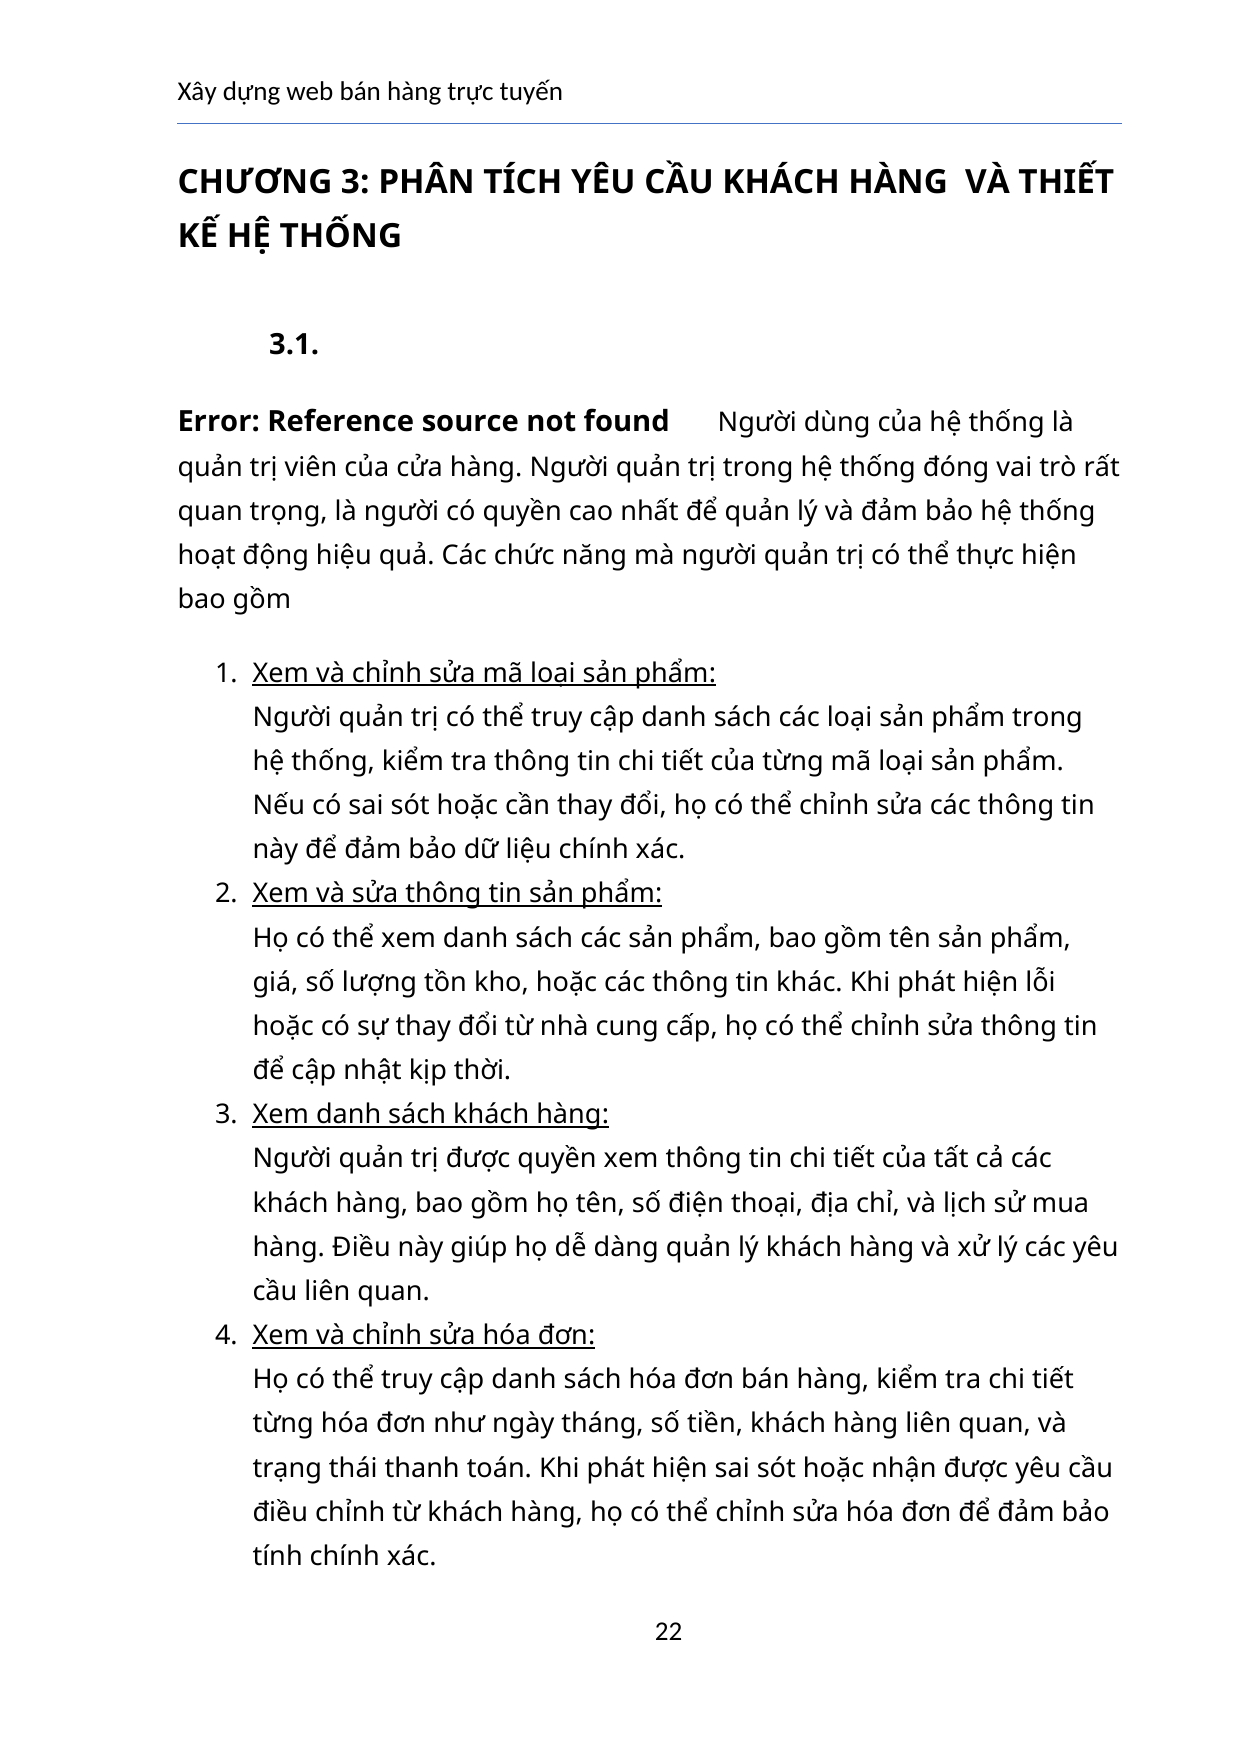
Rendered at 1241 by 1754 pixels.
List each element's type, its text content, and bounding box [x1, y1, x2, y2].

text Người dùng của hệ thống là quản trị viên của cửa hàng. Người quản trị trong hệ thống đóng vai trò rất quan trọng, là người có quyền cao nhất để quản lý và đảm bảo hệ thống hoạt động hiệu quả. Các chức năng mà người quản trị có thể thực hiện bao gồm [177, 400, 1122, 617]
text CHƯƠNG 3: PHÂN TÍCH YÊU CẦU KHÁCH HÀNG VÀ THIẾT KẾ HỆ THỐNG [177, 158, 1122, 257]
list Xem và sửa thông tin sản phẩm: Họ có thể xem danh sách các sản phẩm, bao gồm tên sản phẩm, giá, số lượng tồn kho, hoặc các thông tin khác. Khi phát hiện lỗi hoặc có sự thay đổi từ nhà cung cấp, họ có thể chỉnh sửa thông tin để cập nhật kịp thời. [215, 903, 1122, 1117]
list Xem danh sách khách hàng: Người quản trị được quyền xem thông tin chi tiết của tất cả các khách hàng, bao gồm họ tên, số điện thoại, địa chỉ, và lịch sử mua hàng. Điều này giúp họ dễ dàng quản lý khách hàng và xử lý các yêu cầu liên quan. [215, 1153, 1122, 1367]
text 3.1. Người dùng của hệ thống [177, 323, 1122, 363]
list Xem và chỉnh sửa mã loại sản phẩm: Người quản trị có thể truy cập danh sách các loại sản phẩm trong hệ thống, kiểm tra thông tin chi tiết của từng mã loại sản phẩm. Nếu có sai sót hoặc cần thay đổi, họ có thể chỉnh sửa các thông tin này để đảm bảo dữ liệu chính xác. [215, 653, 1122, 867]
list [215, 1403, 1122, 1572]
